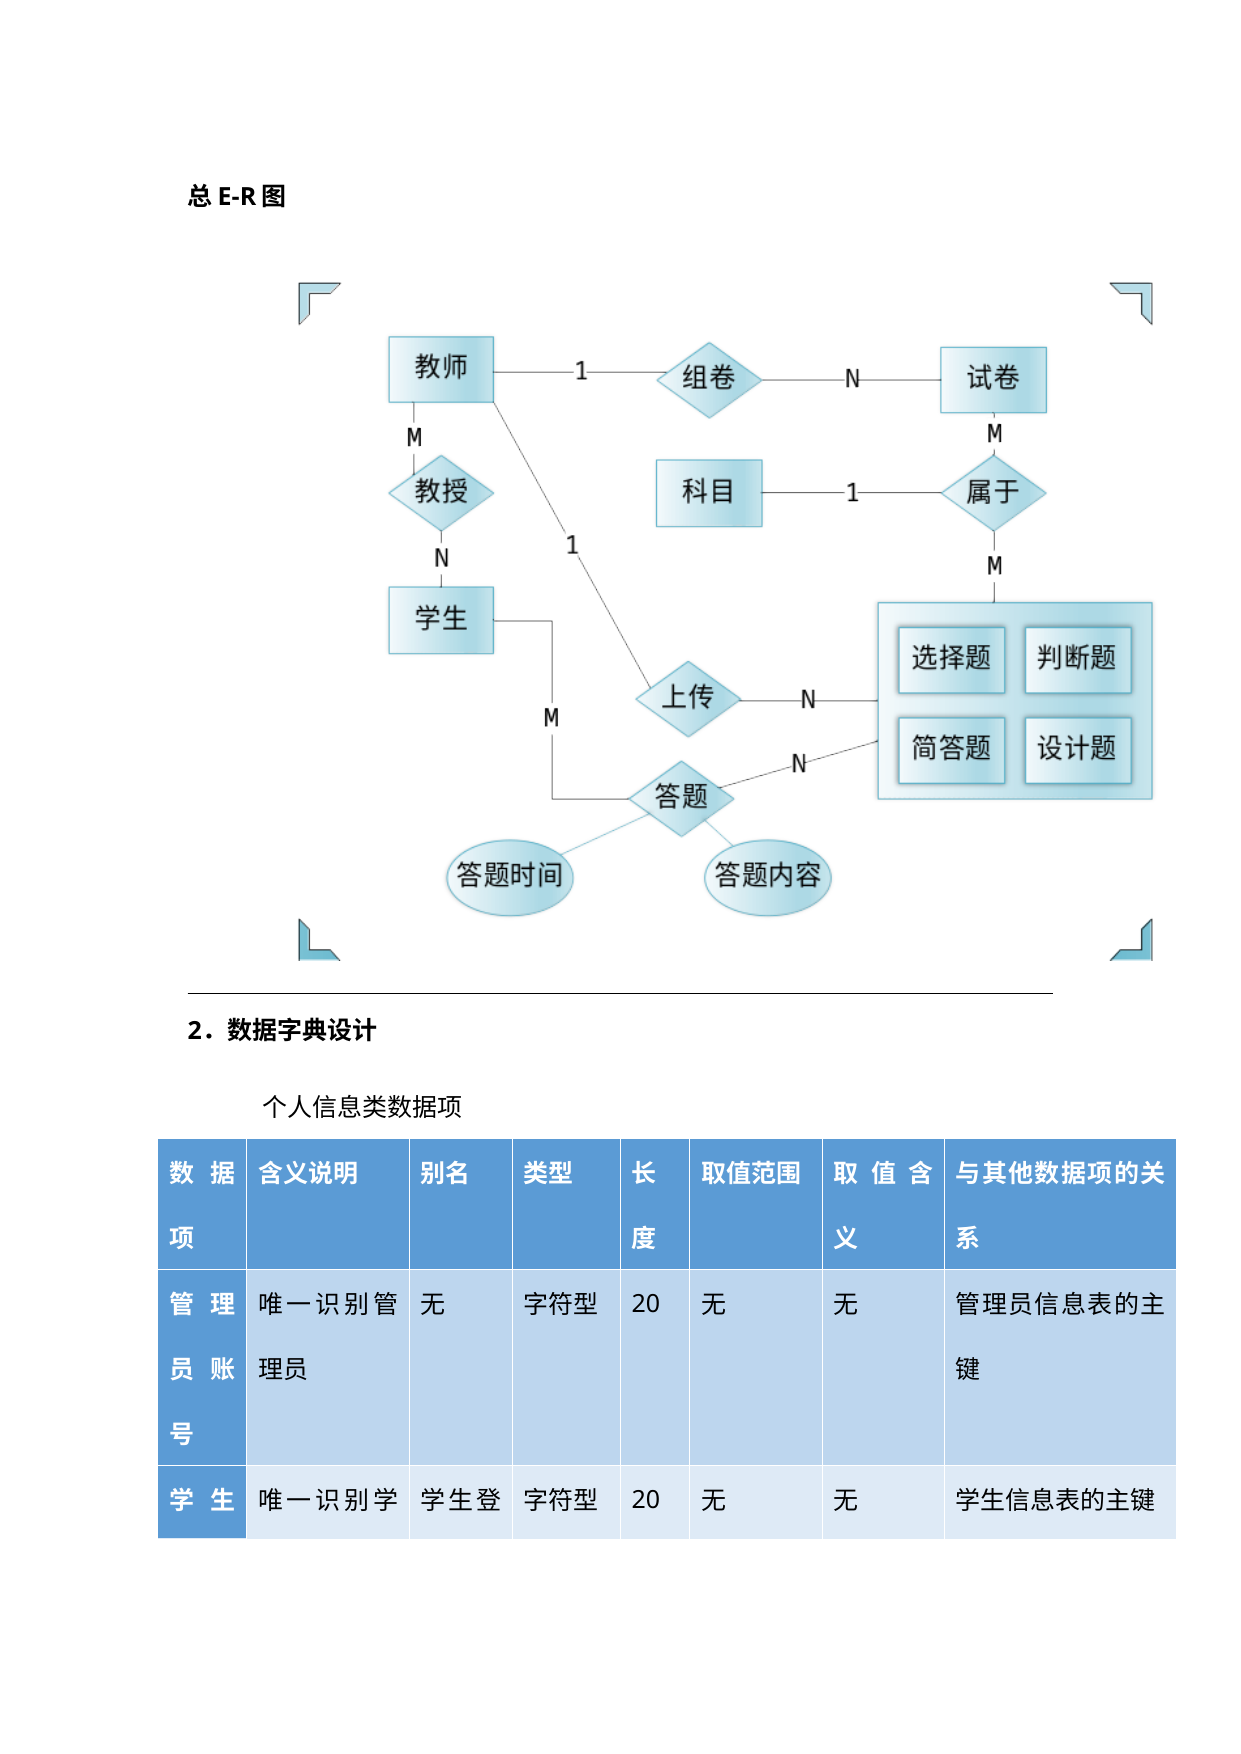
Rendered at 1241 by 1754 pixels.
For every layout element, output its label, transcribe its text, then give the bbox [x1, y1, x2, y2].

table_header 类型 [513, 1139, 620, 1269]
text 个人信息类数据项 [187, 1073, 1053, 1138]
table_header 取值范围 [690, 1139, 822, 1269]
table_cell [945, 1466, 1176, 1538]
table_cell 管理员账号 [158, 1270, 246, 1465]
table_header 与其他数据项的关系 [945, 1139, 1176, 1269]
table_cell 学生登录账号 [410, 1466, 512, 1538]
table_cell 无 [823, 1466, 944, 1538]
table_cell 无 [823, 1270, 944, 1465]
table_cell 唯一识别管理员 [247, 1270, 409, 1465]
subtitle 2．数据字典设计 [187, 994, 1053, 1061]
table_header 含义说明 [247, 1139, 409, 1269]
table_header 数据项 [158, 1139, 246, 1269]
table_cell 学生账号 [158, 1466, 246, 1538]
table_cell 无 [690, 1466, 822, 1538]
table_header 取值含义 [823, 1139, 944, 1269]
subtitle 总E-R图 [187, 162, 1053, 227]
table_cell 唯一识别学生 [247, 1466, 409, 1538]
table_cell 字符型 [513, 1270, 620, 1465]
table_cell 管理员信息表的主键 [945, 1270, 1176, 1465]
table_cell 字符型 [513, 1466, 620, 1538]
table_cell 无 [410, 1270, 512, 1465]
table_header 别名 [410, 1139, 512, 1269]
table_cell 20 [621, 1270, 689, 1465]
table_header 长度 [621, 1139, 689, 1269]
table_cell 无 [690, 1270, 822, 1465]
table_cell 20 [621, 1466, 689, 1538]
